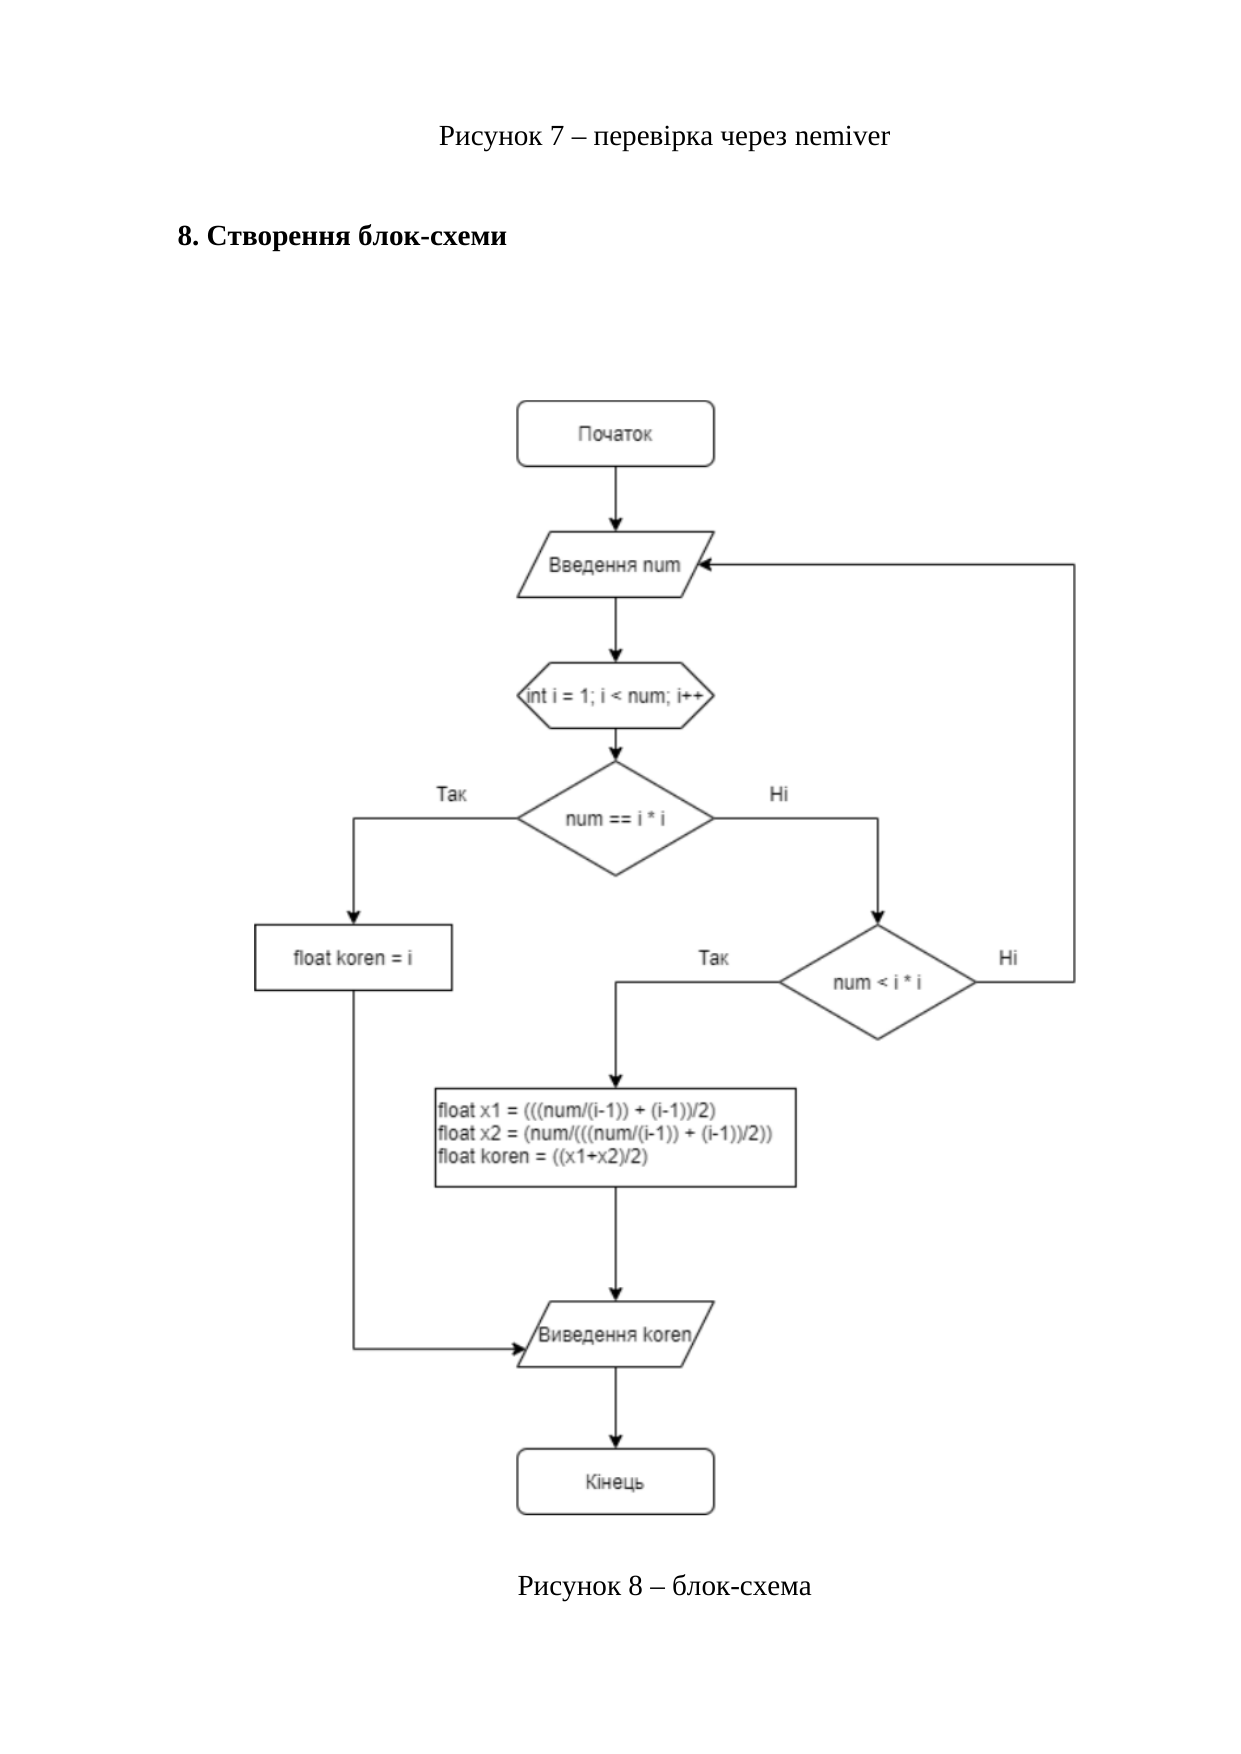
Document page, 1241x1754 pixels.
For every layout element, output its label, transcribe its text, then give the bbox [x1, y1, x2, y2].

picture [177, 369, 1152, 1552]
text Рисунок 7 – перевірка через nemiver [177, 118, 1152, 152]
text 8. Створення блок-схеми [177, 218, 1152, 252]
text Рисунок 8 – блок-схема [177, 1568, 1152, 1602]
